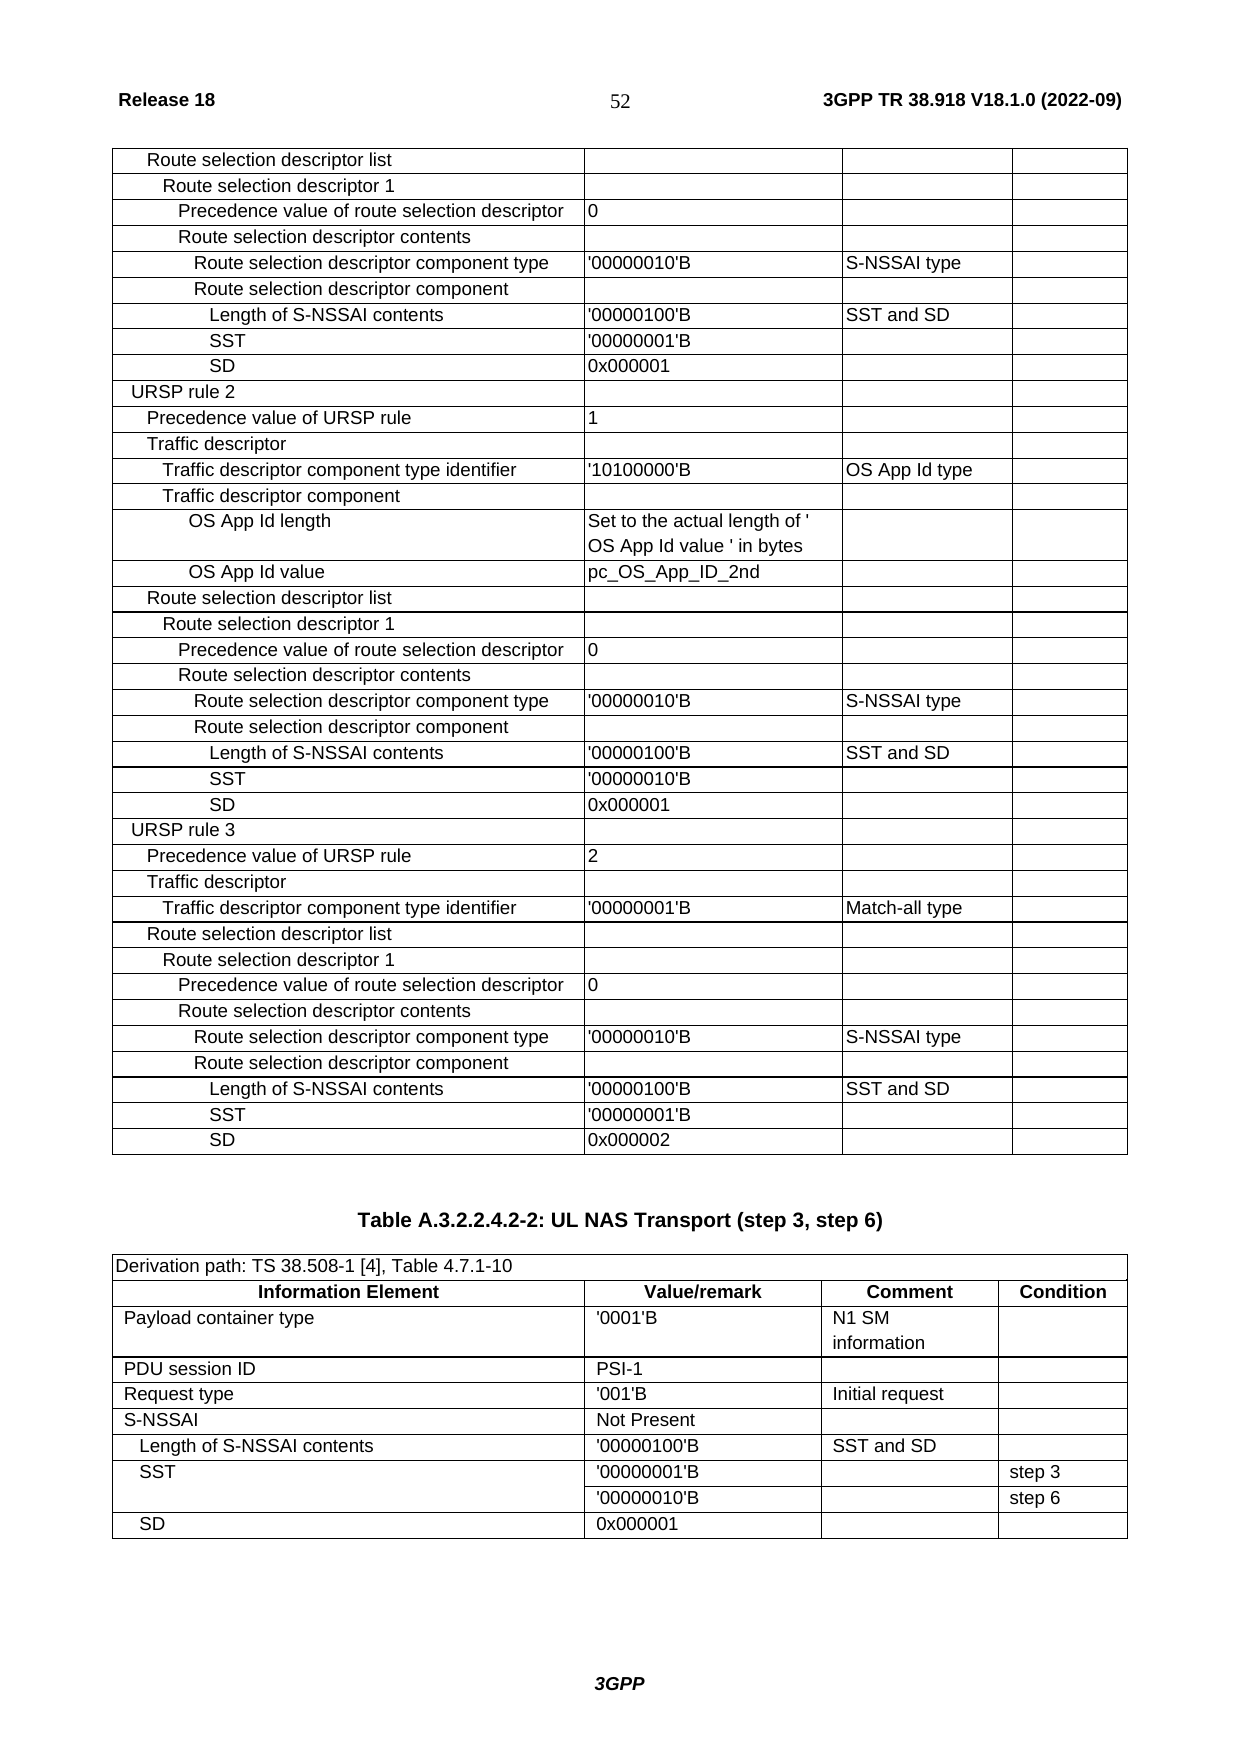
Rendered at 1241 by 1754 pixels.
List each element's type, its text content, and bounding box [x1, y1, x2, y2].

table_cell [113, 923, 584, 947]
text Table A.3.2.2.4.2-2: UL NAS Transport (step 3, step 6) [118, 1208, 1122, 1232]
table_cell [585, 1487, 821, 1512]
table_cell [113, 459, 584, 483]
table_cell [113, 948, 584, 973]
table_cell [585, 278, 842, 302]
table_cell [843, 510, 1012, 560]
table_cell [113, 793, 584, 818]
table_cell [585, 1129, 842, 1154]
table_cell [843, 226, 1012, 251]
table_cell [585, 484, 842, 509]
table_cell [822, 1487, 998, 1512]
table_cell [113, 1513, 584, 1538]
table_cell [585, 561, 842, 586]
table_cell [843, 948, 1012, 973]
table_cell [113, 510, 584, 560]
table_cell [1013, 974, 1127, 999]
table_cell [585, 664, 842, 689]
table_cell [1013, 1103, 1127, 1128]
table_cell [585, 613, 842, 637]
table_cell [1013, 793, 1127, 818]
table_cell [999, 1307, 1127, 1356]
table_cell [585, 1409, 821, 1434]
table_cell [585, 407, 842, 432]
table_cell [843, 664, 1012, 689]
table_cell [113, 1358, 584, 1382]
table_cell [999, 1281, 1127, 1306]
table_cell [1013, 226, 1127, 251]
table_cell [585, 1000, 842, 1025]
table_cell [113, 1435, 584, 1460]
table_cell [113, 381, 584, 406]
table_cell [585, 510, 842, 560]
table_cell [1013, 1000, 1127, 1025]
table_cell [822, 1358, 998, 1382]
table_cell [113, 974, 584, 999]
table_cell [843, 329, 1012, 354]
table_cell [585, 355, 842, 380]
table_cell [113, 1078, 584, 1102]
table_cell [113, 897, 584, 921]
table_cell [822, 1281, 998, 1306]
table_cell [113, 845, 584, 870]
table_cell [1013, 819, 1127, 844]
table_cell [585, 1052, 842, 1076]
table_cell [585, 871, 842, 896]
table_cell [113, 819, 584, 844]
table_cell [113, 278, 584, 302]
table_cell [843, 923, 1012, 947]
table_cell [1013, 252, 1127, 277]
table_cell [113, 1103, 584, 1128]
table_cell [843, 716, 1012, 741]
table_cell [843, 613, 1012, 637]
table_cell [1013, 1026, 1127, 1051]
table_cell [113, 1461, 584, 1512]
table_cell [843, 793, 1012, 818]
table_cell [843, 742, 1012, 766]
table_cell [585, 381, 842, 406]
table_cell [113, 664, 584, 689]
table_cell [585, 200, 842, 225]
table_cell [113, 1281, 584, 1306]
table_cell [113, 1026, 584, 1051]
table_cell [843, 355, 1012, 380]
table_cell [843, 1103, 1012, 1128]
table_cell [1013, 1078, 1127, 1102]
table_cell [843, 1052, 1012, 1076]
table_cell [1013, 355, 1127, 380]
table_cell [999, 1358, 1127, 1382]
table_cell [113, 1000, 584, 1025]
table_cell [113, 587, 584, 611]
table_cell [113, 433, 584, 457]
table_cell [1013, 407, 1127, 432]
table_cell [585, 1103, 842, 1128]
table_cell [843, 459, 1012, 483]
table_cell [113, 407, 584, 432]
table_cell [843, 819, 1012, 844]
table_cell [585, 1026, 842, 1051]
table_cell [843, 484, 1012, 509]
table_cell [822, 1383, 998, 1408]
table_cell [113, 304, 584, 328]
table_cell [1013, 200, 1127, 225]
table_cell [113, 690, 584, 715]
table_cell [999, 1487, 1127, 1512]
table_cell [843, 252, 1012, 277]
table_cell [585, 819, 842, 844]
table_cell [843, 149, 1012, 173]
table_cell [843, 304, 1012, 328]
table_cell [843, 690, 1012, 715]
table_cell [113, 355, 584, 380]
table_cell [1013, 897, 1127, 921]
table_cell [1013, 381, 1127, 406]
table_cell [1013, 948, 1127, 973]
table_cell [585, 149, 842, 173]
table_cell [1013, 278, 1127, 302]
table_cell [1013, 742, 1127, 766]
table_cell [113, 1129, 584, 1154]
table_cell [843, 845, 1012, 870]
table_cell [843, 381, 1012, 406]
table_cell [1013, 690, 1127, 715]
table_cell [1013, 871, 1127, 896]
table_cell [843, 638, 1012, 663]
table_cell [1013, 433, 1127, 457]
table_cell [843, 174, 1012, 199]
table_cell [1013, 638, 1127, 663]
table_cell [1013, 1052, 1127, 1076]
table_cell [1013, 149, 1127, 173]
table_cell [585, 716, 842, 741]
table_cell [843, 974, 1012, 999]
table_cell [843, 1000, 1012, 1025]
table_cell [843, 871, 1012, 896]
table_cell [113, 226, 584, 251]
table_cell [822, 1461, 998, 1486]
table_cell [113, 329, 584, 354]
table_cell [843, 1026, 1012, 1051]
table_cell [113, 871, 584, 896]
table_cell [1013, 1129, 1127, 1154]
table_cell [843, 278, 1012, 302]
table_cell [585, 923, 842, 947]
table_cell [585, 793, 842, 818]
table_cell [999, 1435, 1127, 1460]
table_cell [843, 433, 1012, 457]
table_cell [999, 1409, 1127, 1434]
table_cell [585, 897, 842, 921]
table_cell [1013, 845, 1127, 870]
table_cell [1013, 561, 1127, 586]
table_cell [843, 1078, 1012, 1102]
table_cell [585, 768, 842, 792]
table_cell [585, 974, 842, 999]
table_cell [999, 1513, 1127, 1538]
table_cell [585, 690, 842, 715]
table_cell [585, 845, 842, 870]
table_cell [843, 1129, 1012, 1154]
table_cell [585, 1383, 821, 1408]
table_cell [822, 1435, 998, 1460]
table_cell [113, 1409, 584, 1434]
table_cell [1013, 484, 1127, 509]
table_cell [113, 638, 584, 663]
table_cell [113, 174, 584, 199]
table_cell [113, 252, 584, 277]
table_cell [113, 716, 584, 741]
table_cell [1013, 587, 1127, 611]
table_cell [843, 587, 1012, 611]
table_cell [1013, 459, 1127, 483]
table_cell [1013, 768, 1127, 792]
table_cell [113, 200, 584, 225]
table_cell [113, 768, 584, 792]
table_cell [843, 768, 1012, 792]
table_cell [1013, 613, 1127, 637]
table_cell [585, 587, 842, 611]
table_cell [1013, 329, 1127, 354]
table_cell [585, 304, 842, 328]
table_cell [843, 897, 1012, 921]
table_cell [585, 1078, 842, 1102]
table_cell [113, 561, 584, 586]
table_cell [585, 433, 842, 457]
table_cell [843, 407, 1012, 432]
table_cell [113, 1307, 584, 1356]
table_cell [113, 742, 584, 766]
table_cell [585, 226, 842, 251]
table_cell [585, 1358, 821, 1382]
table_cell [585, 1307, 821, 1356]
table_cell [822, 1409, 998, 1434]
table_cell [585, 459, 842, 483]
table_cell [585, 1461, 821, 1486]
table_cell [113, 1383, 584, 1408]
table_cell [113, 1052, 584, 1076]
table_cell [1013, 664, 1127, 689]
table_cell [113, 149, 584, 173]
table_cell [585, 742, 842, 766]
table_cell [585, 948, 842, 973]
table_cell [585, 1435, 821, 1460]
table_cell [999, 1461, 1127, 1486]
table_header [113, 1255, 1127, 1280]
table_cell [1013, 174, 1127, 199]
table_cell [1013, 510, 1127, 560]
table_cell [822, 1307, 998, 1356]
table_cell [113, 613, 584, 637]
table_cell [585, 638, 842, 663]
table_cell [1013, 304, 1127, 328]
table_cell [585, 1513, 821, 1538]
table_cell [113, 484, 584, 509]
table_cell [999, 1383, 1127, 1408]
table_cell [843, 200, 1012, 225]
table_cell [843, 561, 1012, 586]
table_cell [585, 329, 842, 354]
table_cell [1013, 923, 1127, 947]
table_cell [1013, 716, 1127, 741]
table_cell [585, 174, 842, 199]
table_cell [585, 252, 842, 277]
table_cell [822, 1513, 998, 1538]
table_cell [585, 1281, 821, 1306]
